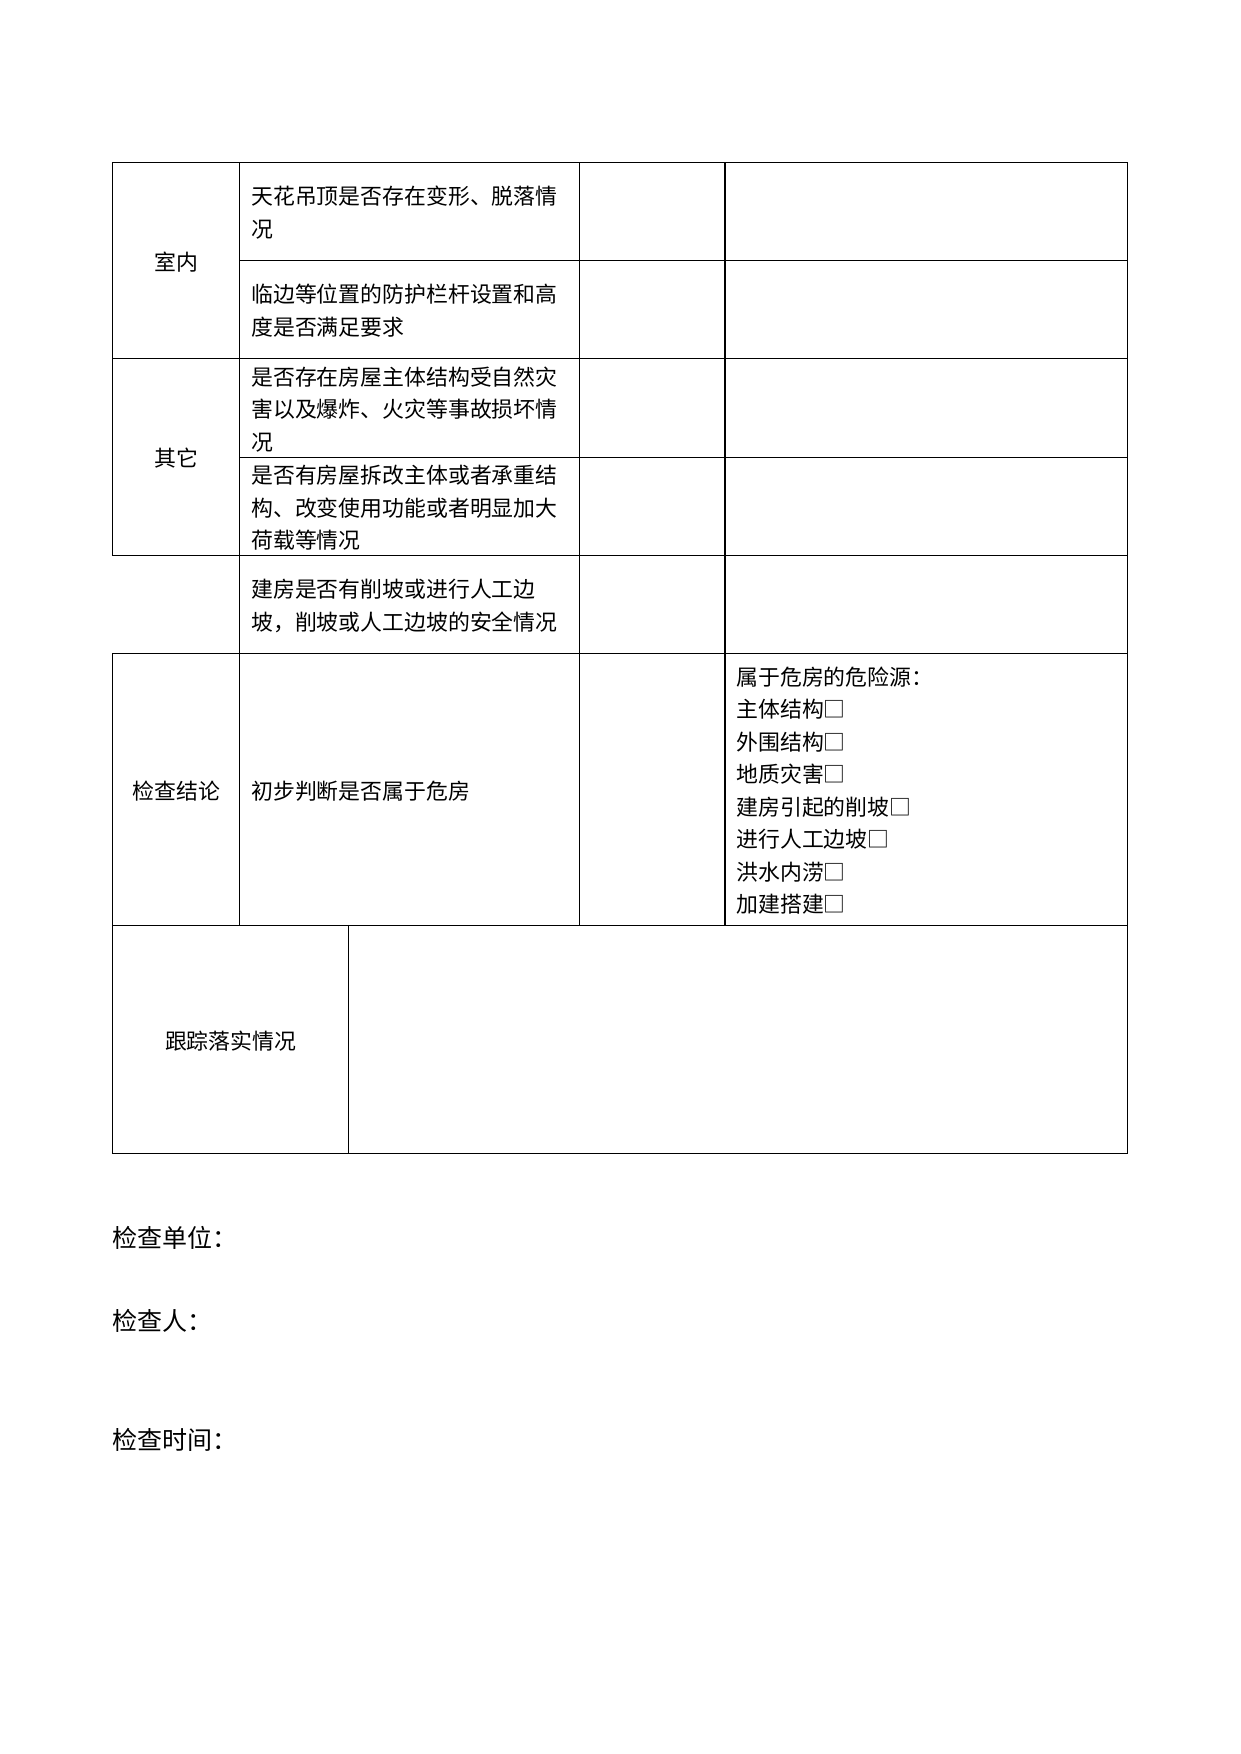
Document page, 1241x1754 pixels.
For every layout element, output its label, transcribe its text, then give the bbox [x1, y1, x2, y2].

table_cell [580, 458, 724, 555]
table_cell [580, 359, 724, 457]
table_cell 是否存在房屋主体结构受自然灾害以及爆炸、火灾等事故损坏情况 [240, 359, 579, 457]
table_cell 初步判断是否属于危房 [240, 654, 579, 925]
table_cell [580, 261, 724, 358]
table_cell 建房是否有削坡或进行人工边坡，削坡或人工边坡的安全情况 [240, 556, 579, 653]
table_cell 室内 [113, 163, 239, 358]
table_cell [726, 359, 1127, 457]
table_cell [726, 163, 1127, 260]
text 检查人： [112, 1287, 1128, 1352]
table_cell 跟踪落实情况 [113, 926, 348, 1153]
table_cell 属于危房的危险源： 主体结构□ 外围结构□ 地质灾害□ 建房引起的削坡□ 进行人工边坡□ 洪水内涝□ 加建搭建□ [726, 654, 1127, 925]
table_cell 天花吊顶是否存在变形、脱落情况 [240, 163, 579, 260]
table_cell [726, 556, 1127, 653]
table_cell 其它 [113, 359, 239, 555]
text 检查单位： [112, 1204, 1128, 1269]
table_cell 临边等位置的防护栏杆设置和高度是否满足要求 [240, 261, 579, 358]
table_cell [580, 163, 724, 260]
table_cell 是否有房屋拆改主体或者承重结构、改变使用功能或者明显加大荷载等情况 [240, 458, 579, 555]
text 检查时间： [112, 1406, 1128, 1471]
table_cell [349, 926, 1127, 1153]
table_cell [580, 556, 724, 653]
table_cell [726, 261, 1127, 358]
table_cell 检查结论 [113, 654, 239, 925]
table_cell [726, 458, 1127, 555]
table_cell [580, 654, 724, 925]
